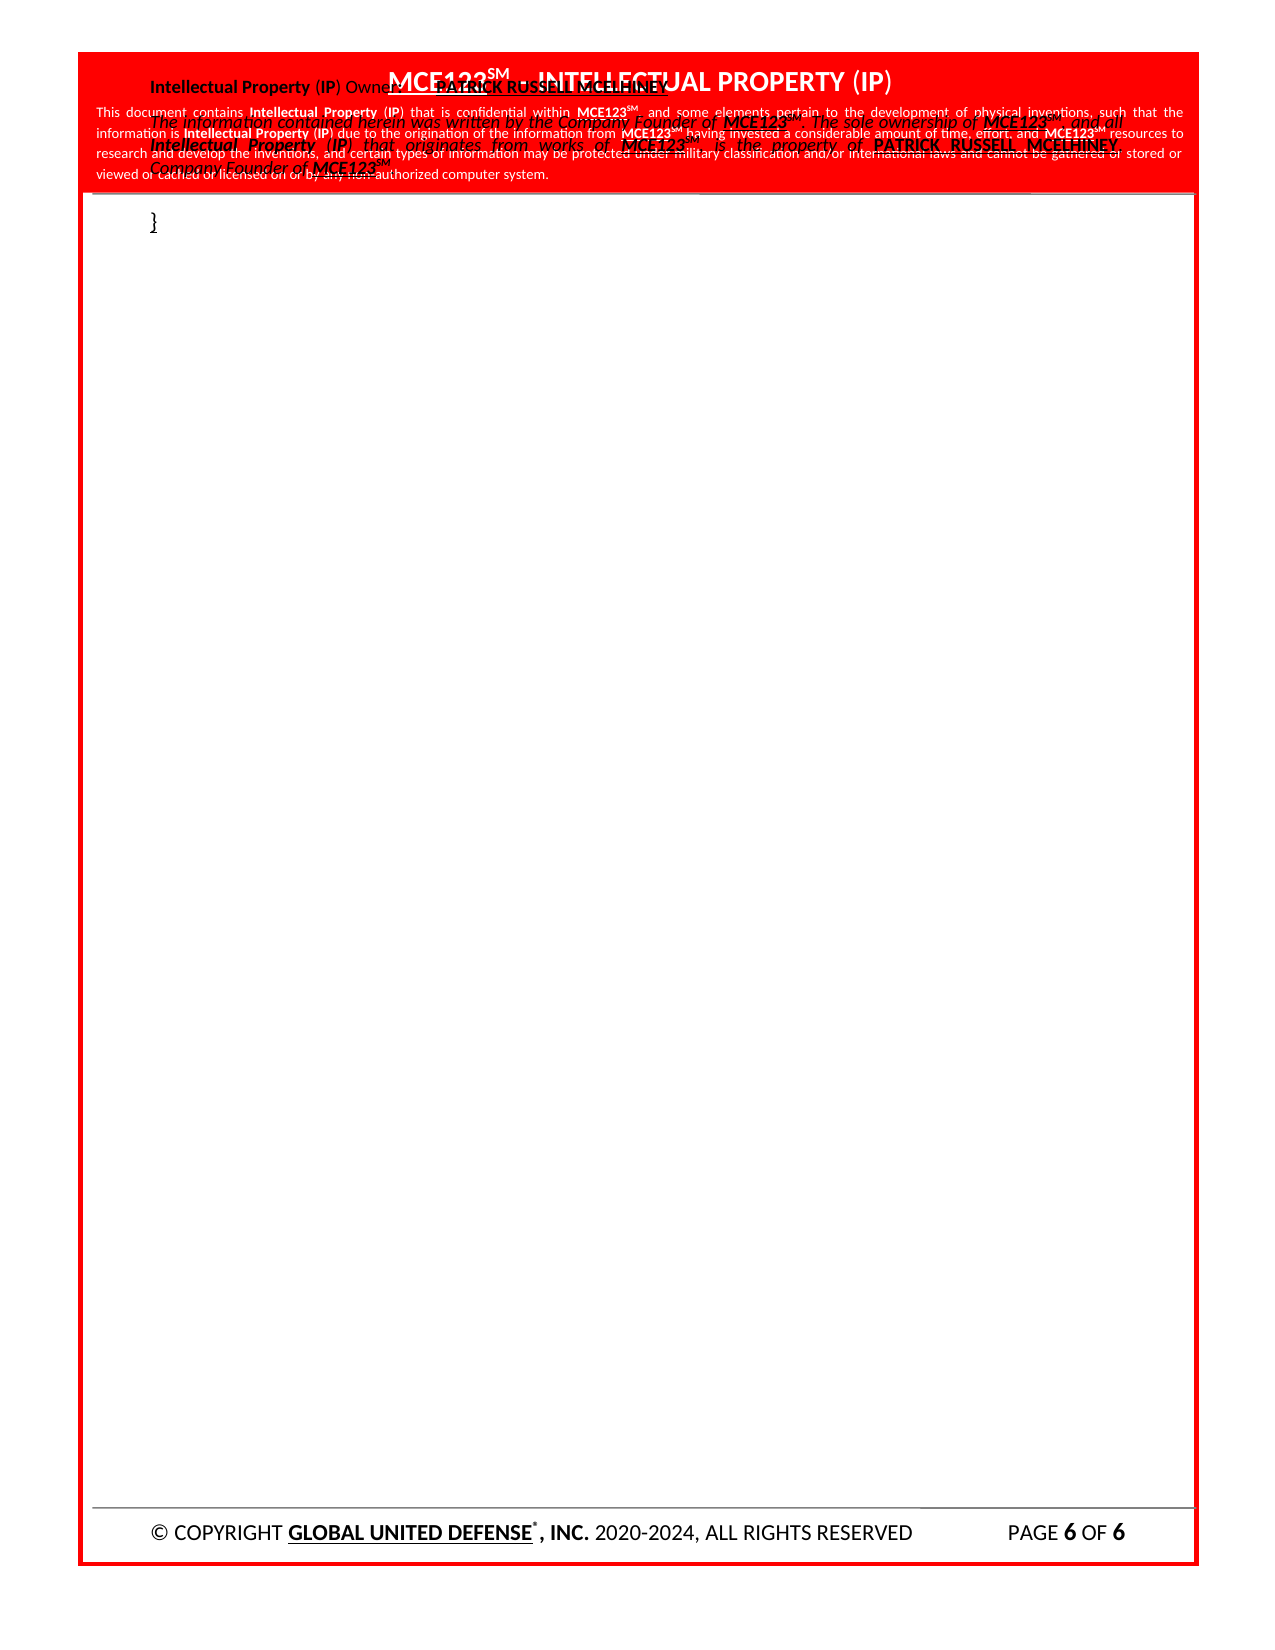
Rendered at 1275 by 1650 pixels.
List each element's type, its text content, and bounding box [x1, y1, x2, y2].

text } [150, 207, 1125, 235]
